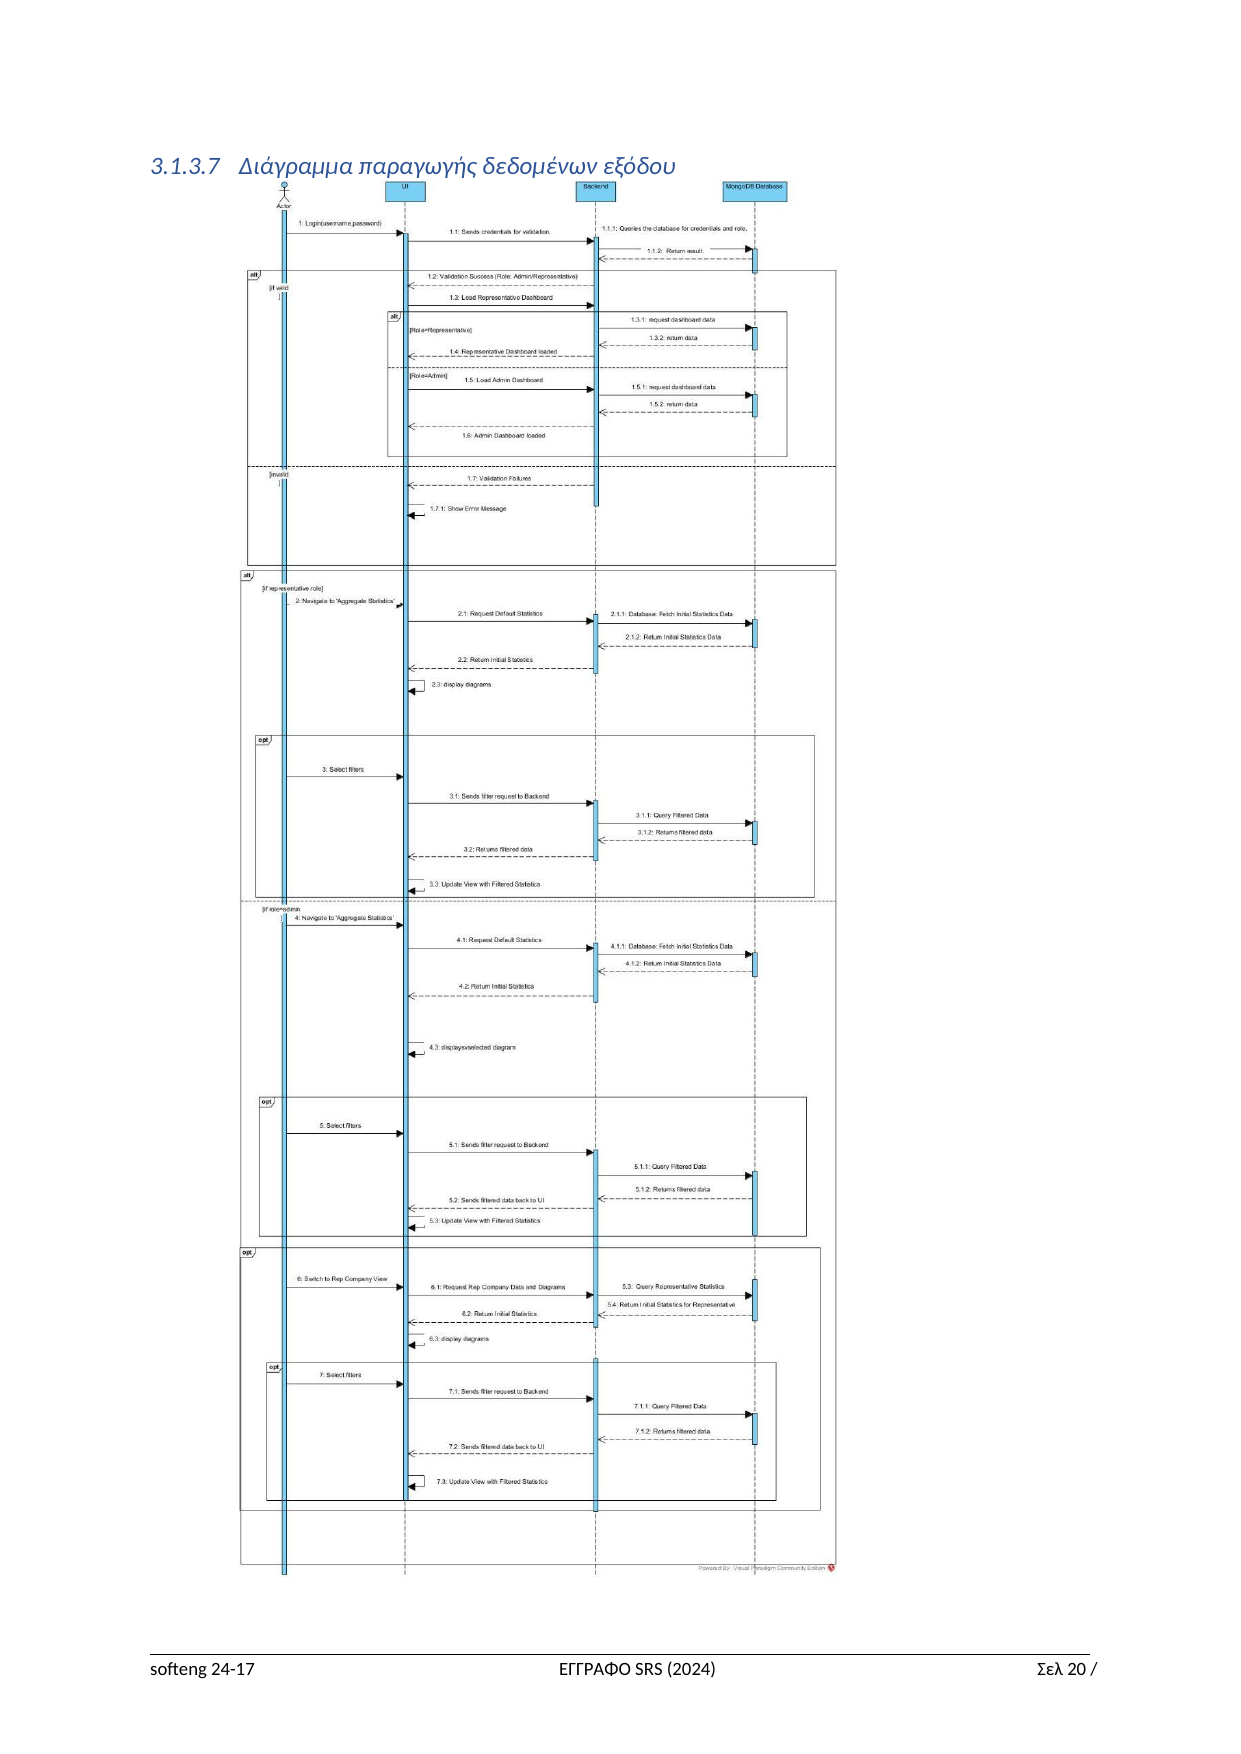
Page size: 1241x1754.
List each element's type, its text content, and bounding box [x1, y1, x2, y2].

picture [238, 180, 838, 1577]
